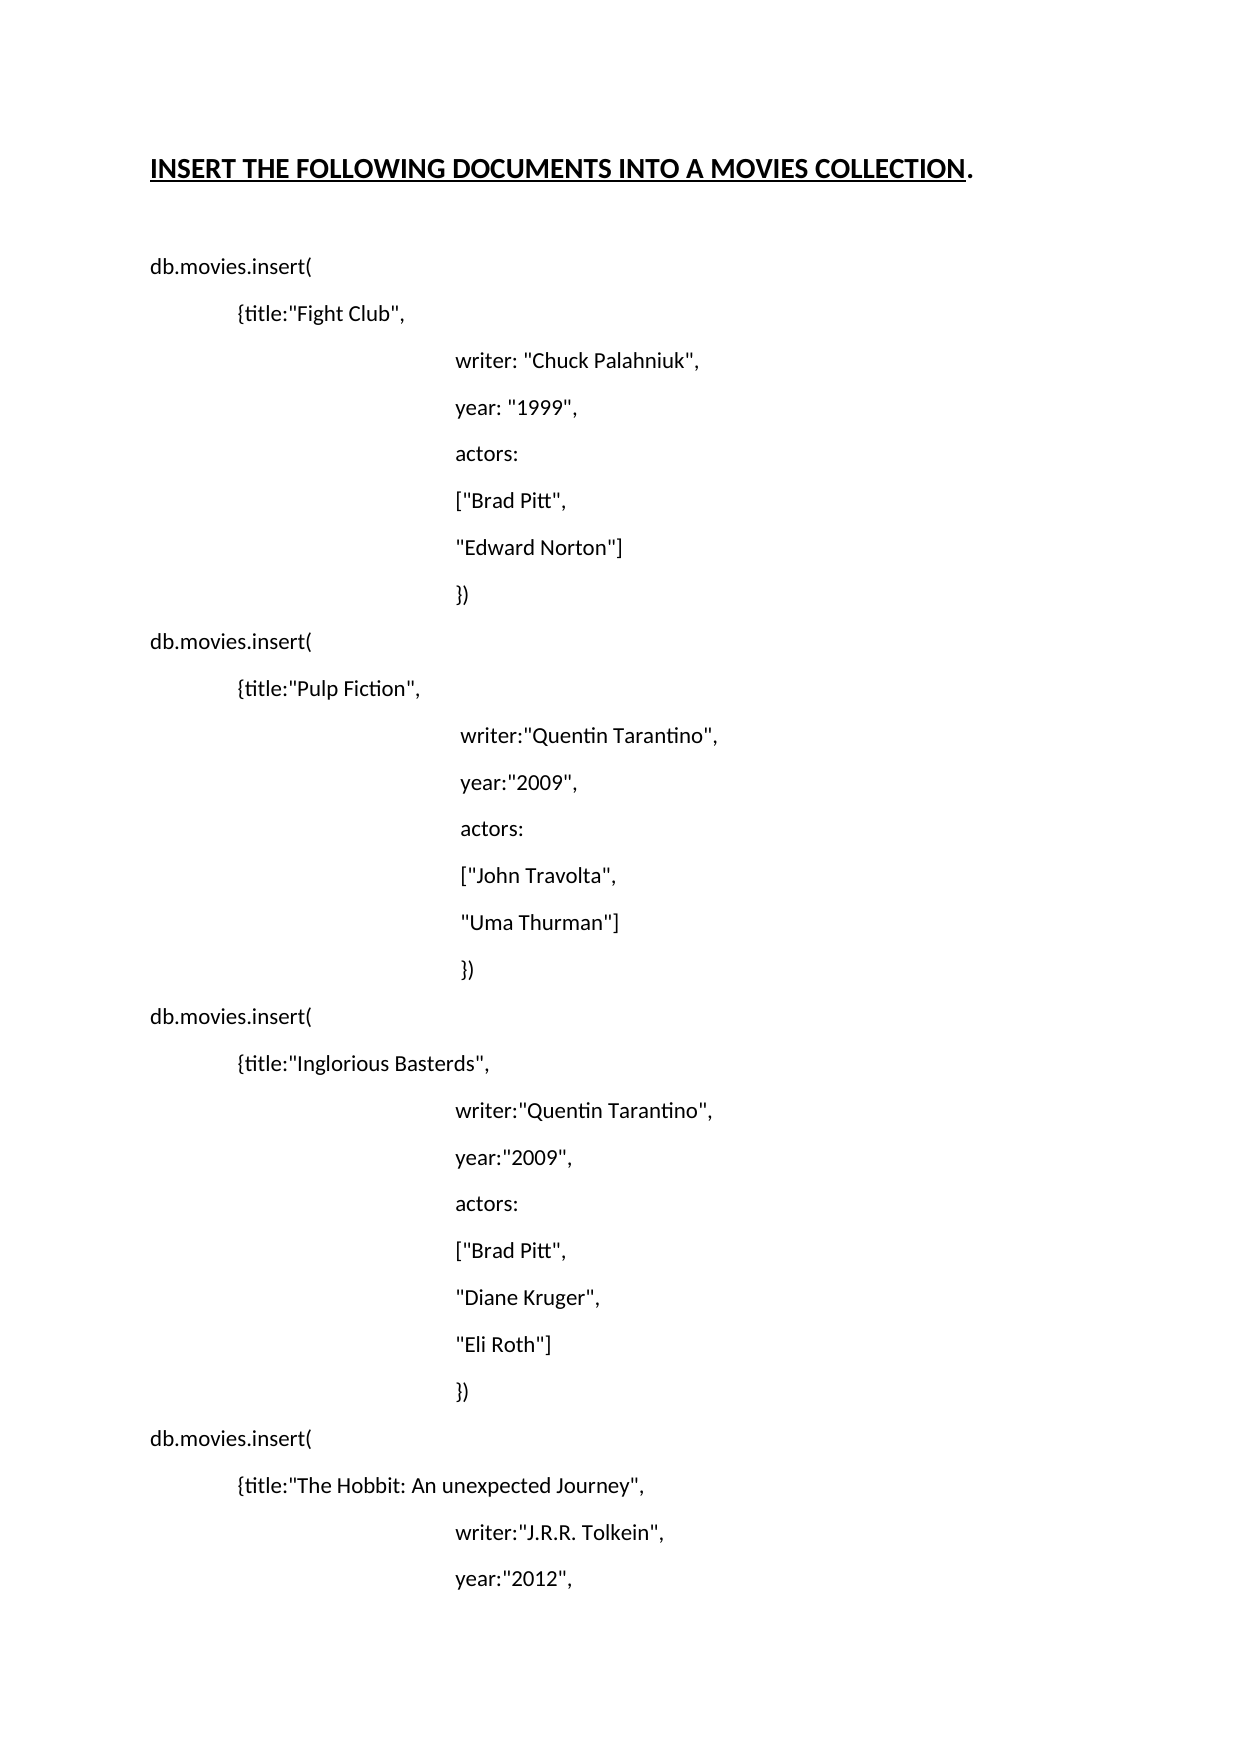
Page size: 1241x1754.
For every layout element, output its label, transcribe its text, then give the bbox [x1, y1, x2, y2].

text ["Brad Pitt", [150, 1236, 1090, 1264]
text {title:"Pulp Fiction", [150, 674, 1090, 702]
text INSERT THE FOLLOWING DOCUMENTS INTO A MOVIES COLLECTION. [150, 150, 1090, 186]
text "Edward Norton"] [150, 533, 1090, 561]
text "Diane Kruger", [150, 1283, 1090, 1311]
text }) [150, 1377, 1090, 1405]
text writer:"J.R.R. Tolkein", [150, 1518, 1090, 1546]
text year: "1999", [150, 393, 1090, 421]
text "Eli Roth"] [150, 1330, 1090, 1358]
text {title:"Inglorious Basterds", [150, 1049, 1090, 1077]
text year:"2009", [150, 768, 1090, 796]
text ["Brad Pitt", [150, 486, 1090, 514]
text writer: "Chuck Palahniuk", [150, 346, 1090, 374]
text actors: [150, 814, 1090, 842]
text db.movies.insert( [150, 1424, 1090, 1452]
text db.movies.insert( [150, 1002, 1090, 1030]
text }) [150, 580, 1090, 608]
text db.movies.insert( [150, 627, 1090, 655]
text }) [150, 955, 1090, 983]
text year:"2012", [150, 1564, 1090, 1592]
text {title:"The Hobbit: An unexpected Journey", [150, 1471, 1090, 1499]
text actors: [150, 439, 1090, 467]
text actors: [150, 1189, 1090, 1217]
text db.movies.insert( [150, 252, 1090, 280]
text writer:"Quentin Tarantino", [150, 1096, 1090, 1124]
text year:"2009", [150, 1143, 1090, 1171]
text {title:"Fight Club", [150, 299, 1090, 327]
text writer:"Quentin Tarantino", [150, 721, 1090, 749]
text ["John Travolta", [150, 861, 1090, 889]
text "Uma Thurman"] [150, 908, 1090, 936]
